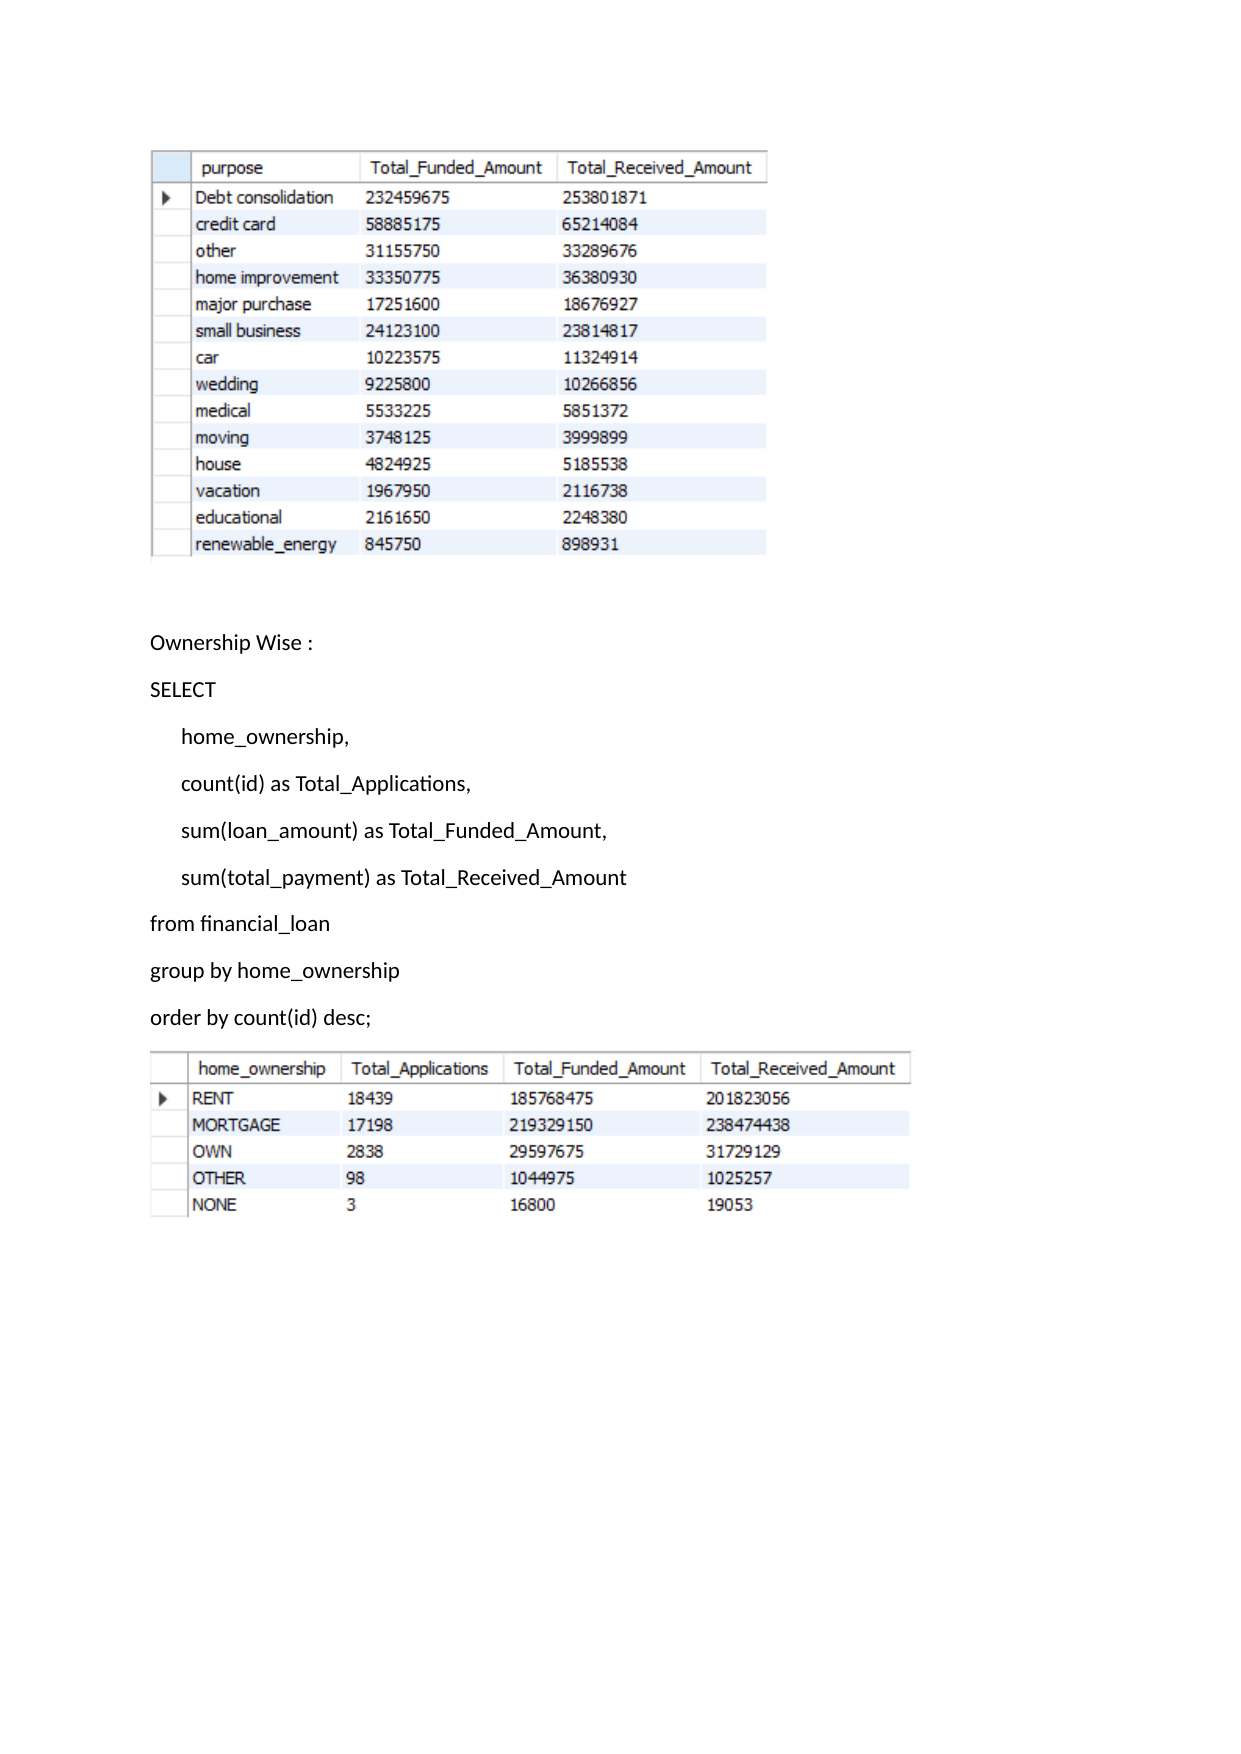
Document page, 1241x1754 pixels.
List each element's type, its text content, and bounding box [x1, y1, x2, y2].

text count(id) as Total_Applications, [150, 769, 1090, 797]
text order by count(id) desc; [150, 1003, 1090, 1031]
text home_ownership, [150, 722, 1090, 750]
picture [150, 1050, 916, 1258]
text sum(loan_amount) as Total_Funded_Amount, [150, 816, 1090, 844]
picture [150, 150, 771, 563]
text Ownership Wise : [150, 628, 1090, 656]
text SELECT [150, 675, 1090, 703]
text group by home_ownership [150, 956, 1090, 984]
text from financial_loan [150, 909, 1090, 937]
text sum(total_payment) as Total_Received_Amount [150, 863, 1090, 891]
